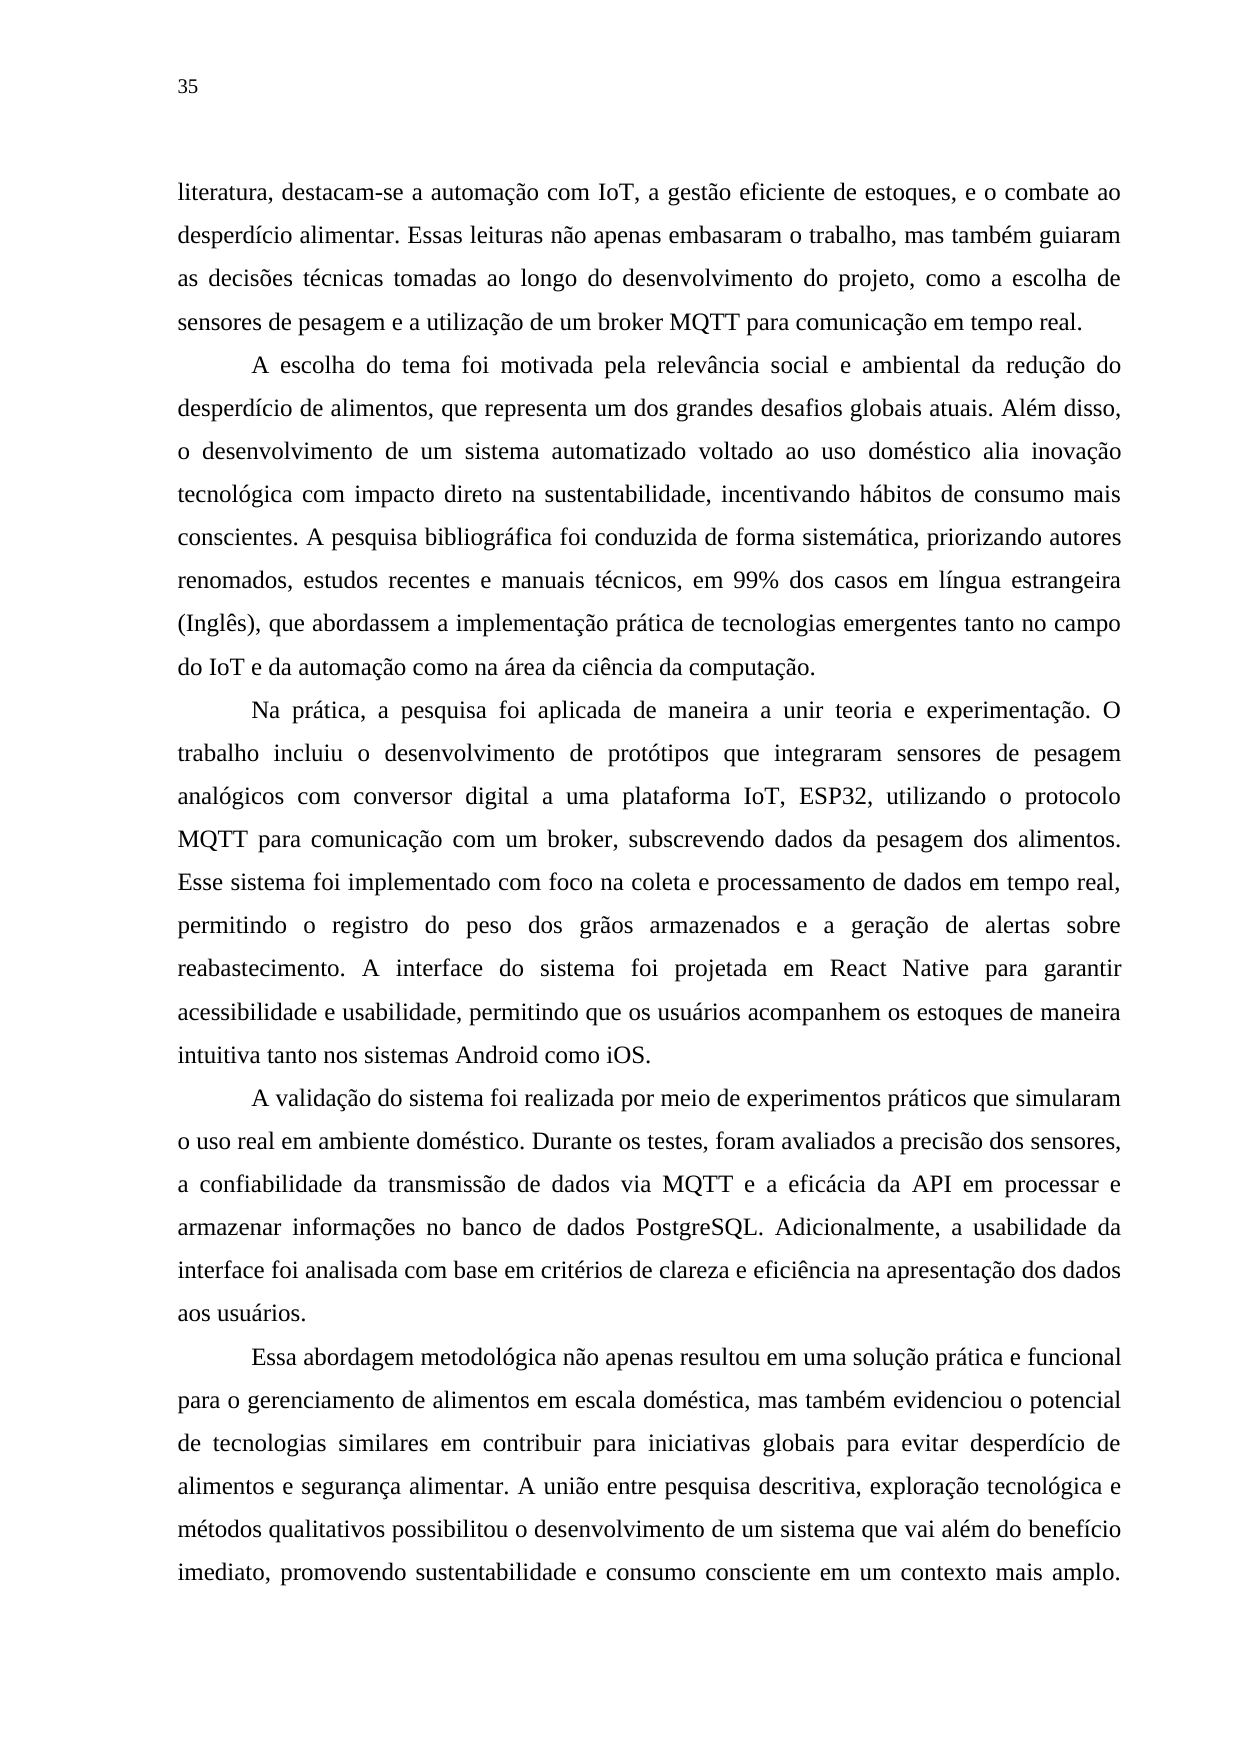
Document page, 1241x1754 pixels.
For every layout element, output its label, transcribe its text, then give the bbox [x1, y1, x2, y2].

text Na prática, a pesquisa foi aplicada de maneira a unir teoria e experimentação. O trabalho incluiu o desenvolvimento de protótipos que integraram sensores de pesagem analógicos com conversor digital a uma plataforma IoT, ESP32, utilizando o protocolo MQTT para comunicação com um broker, subscrevendo dados da pesagem dos alimentos. Esse sistema foi implementado com foco na coleta e processamento de dados em tempo real, permitindo o registro do peso dos grãos armazenados e a geração de alertas sobre reabastecimento. A interface do sistema foi projetada em React Native para garantir acessibilidade e usabilidade, permitindo que os usuários acompanhem os estoques de maneira intuitiva tanto nos sistemas Android como iOS. [177, 695, 1122, 1068]
text A escolha do tema foi motivada pela relevância social e ambiental da redução do desperdício de alimentos, que representa um dos grandes desafios globais atuais. Além disso, o desenvolvimento de um sistema automatizado voltado ao uso doméstico alia inovação tecnológica com impacto direto na sustentabilidade, incentivando hábitos de consumo mais conscientes. A pesquisa bibliográfica foi conduzida de forma sistemática, priorizando autores renomados, estudos recentes e manuais técnicos, em 99% dos casos em língua estrangeira (Inglês), que abordassem a implementação prática de tecnologias emergentes tanto no campo do IoT e da automação como na área da ciência da computação. [177, 350, 1122, 680]
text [177, 177, 1122, 335]
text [177, 1342, 1122, 1586]
text A validação do sistema foi realizada por meio de experimentos práticos que simularam o uso real em ambiente doméstico. Durante os testes, foram avaliados a precisão dos sensores, a confiabilidade da transmissão de dados via MQTT e a eficácia da API em processar e armazenar informações no banco de dados PostgreSQL. Adicionalmente, a usabilidade da interface foi analisada com base em critérios de clareza e eficiência na apresentação dos dados aos usuários. [177, 1083, 1122, 1327]
